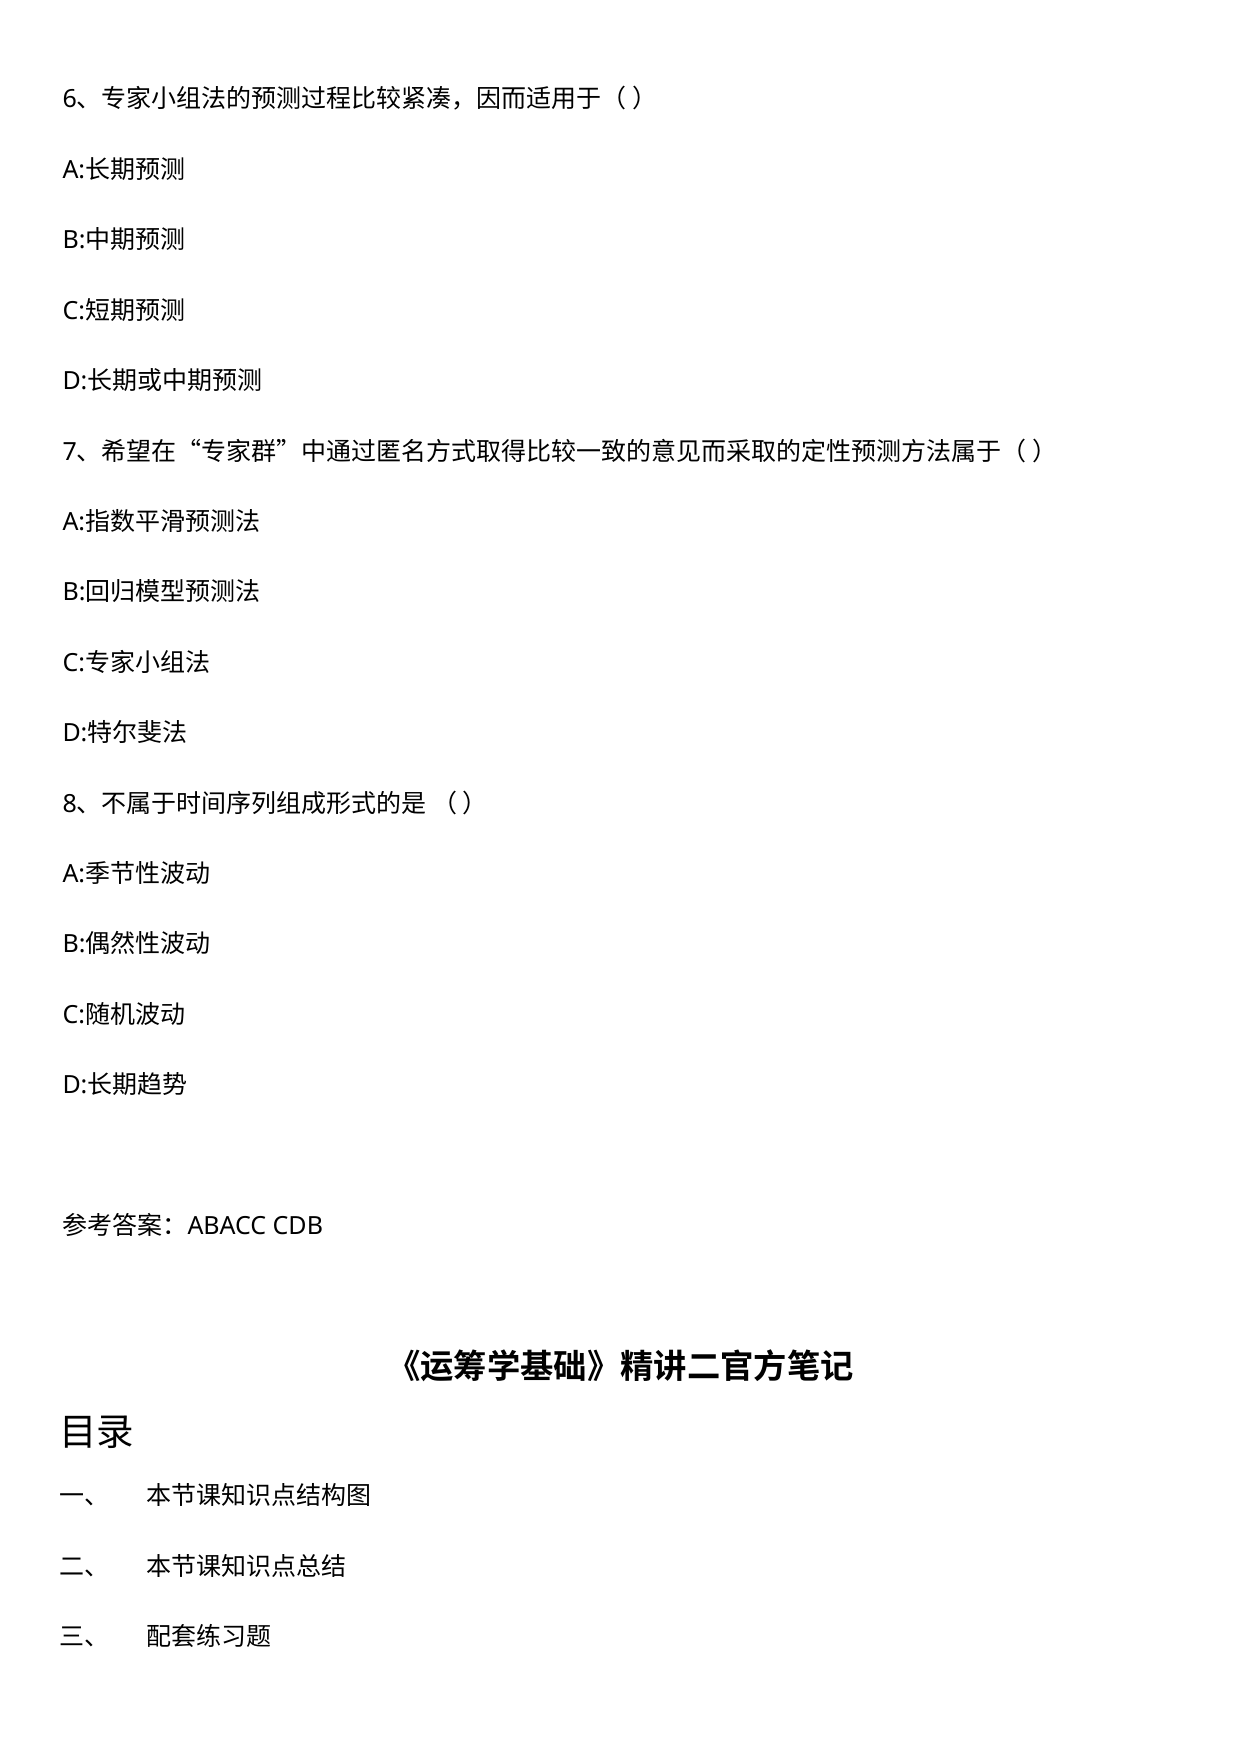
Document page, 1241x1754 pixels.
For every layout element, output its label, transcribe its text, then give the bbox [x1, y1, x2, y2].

list 6、专家小组法的预测过程比较紧凑，因而适用于（ ） [37, 64, 1181, 129]
list B:回归模型预测法 [37, 557, 1181, 622]
list 本节课知识点总结 [59, 1532, 1181, 1597]
list 配套练习题 [59, 1602, 1181, 1667]
list A:指数平滑预测法 [37, 487, 1181, 552]
list 8、不属于时间序列组成形式的是 （ ） [37, 769, 1181, 834]
list D:特尔斐法 [37, 698, 1181, 763]
list 参考答案：ABACC CDB [37, 1191, 1181, 1256]
list D:长期或中期预测 [37, 346, 1181, 411]
list B:偶然性波动 [37, 909, 1181, 974]
list A:长期预测 [37, 135, 1181, 200]
list C:短期预测 [37, 276, 1181, 341]
list 7、希望在“专家群”中通过匿名方式取得比较一致的意见而采取的定性预测方法属于（ ） [37, 417, 1181, 482]
list C:随机波动 [37, 980, 1181, 1045]
text 目录 [59, 1396, 1181, 1461]
text 《运筹学基础》精讲二官方笔记 [59, 1331, 1181, 1396]
list B:中期预测 [37, 205, 1181, 270]
list A:季节性波动 [37, 839, 1181, 904]
list C:专家小组法 [37, 628, 1181, 693]
list 本节课知识点结构图 [59, 1461, 1181, 1526]
list D:长期趋势 [37, 1050, 1181, 1115]
